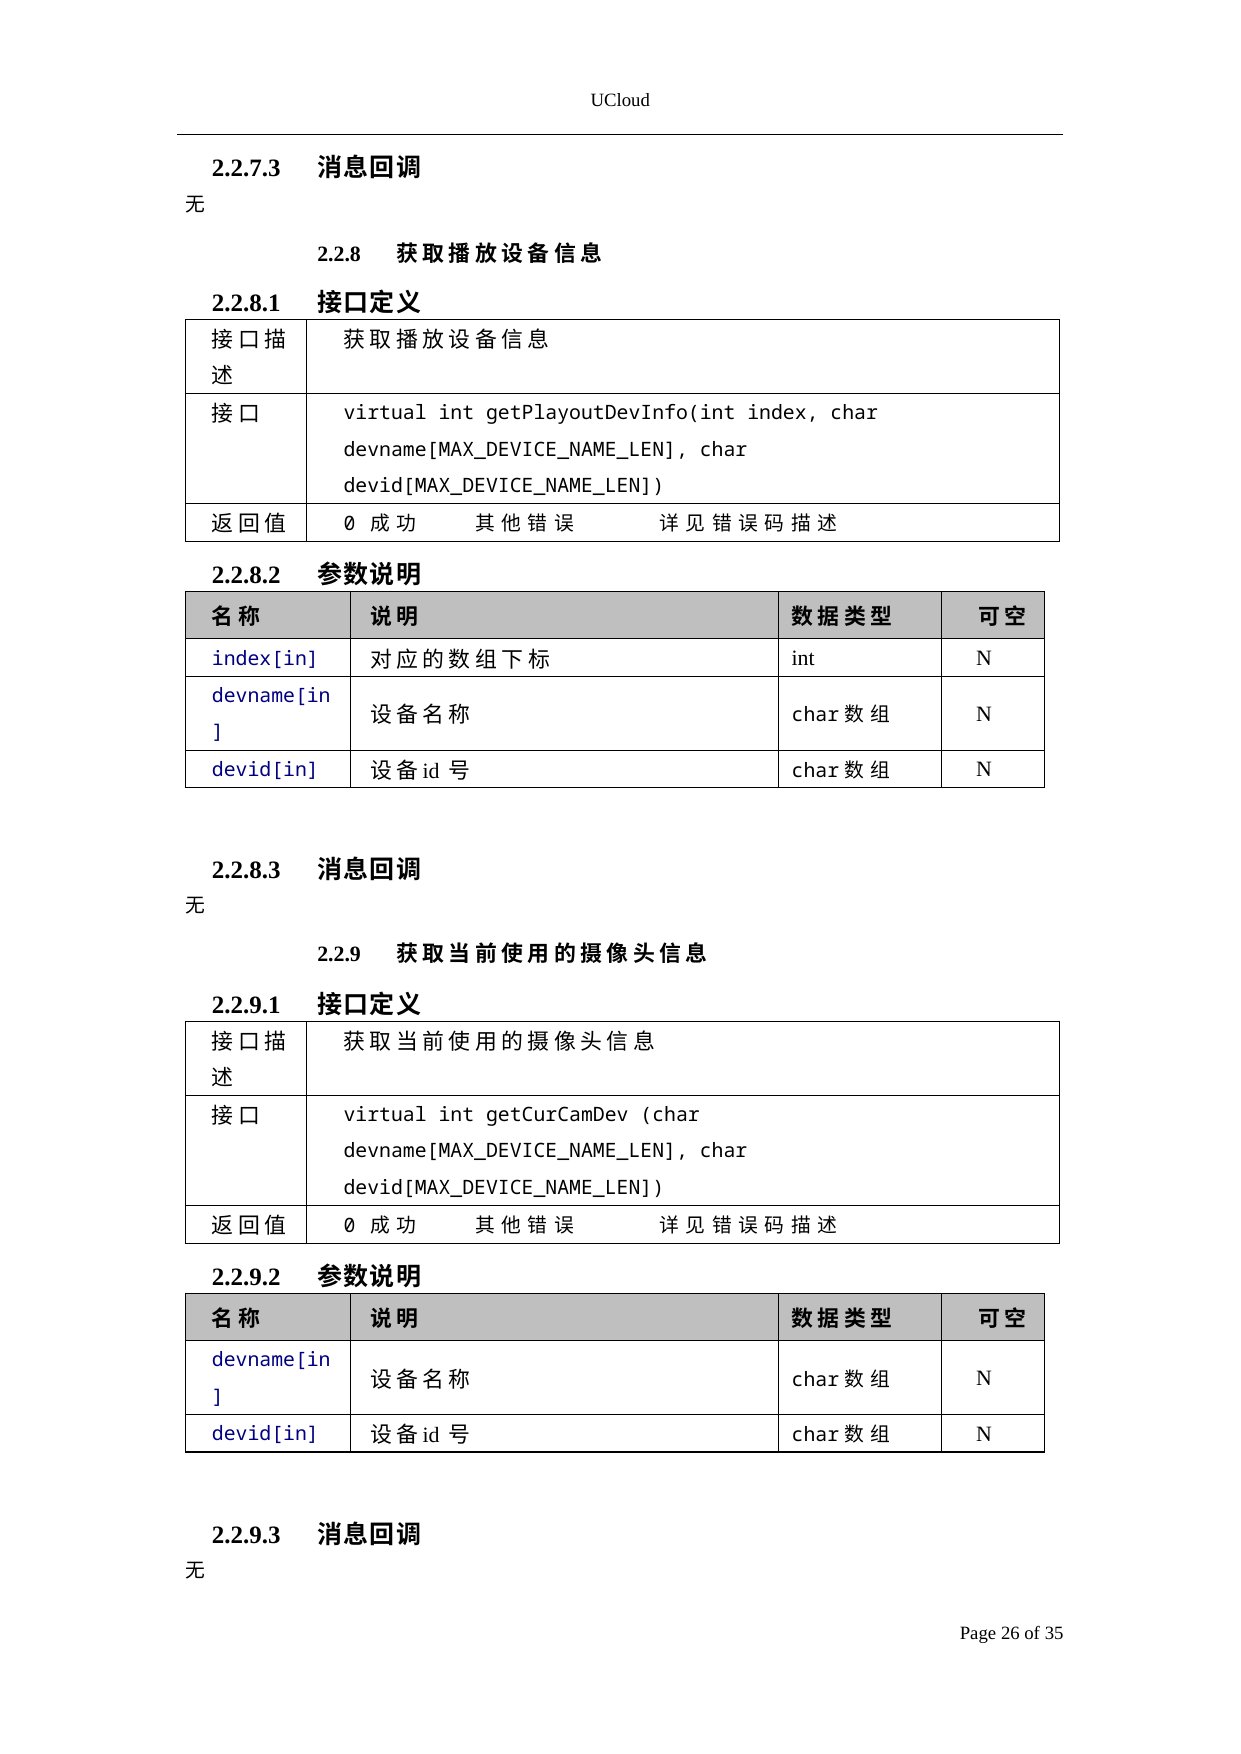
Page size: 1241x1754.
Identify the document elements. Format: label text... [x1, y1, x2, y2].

table_cell 设备名称 [351, 1341, 778, 1414]
table_cell 返回值 [186, 1206, 306, 1242]
table_header 说明 [351, 592, 778, 638]
subtitle 参数说明 [200, 554, 1055, 591]
subtitle 参数说明 [200, 1256, 1055, 1292]
text 无 [185, 1551, 1055, 1587]
table_header 数据类型 [779, 1294, 941, 1340]
table_cell 返回值 [186, 504, 306, 541]
table_cell int [779, 639, 941, 676]
text 无 [185, 184, 1055, 221]
table_cell 接口 [186, 1096, 306, 1205]
subtitle 获取播放设备信息 [303, 233, 1032, 270]
table_cell 设备名称 [351, 677, 778, 749]
table_header 名称 [186, 592, 350, 638]
table_header 说明 [351, 1294, 778, 1340]
table_cell 接口 [186, 394, 306, 503]
table_cell devid[in] [186, 1415, 350, 1451]
subtitle 消息回调 [200, 850, 1055, 886]
table_cell N [942, 1415, 1044, 1451]
table_header 获取当前使用的摄像头信息 [307, 1022, 1059, 1094]
table_cell N [942, 751, 1044, 787]
table_cell virtual int getPlayoutDevInfo(int index, char devname[MAX_DEVICE_NAME_LEN], char devid[MAX_DEVICE_NAME_LEN]) [307, 394, 1059, 503]
subtitle 消息回调 [200, 148, 1055, 184]
table_cell N [942, 1341, 1044, 1414]
table_header 数据类型 [779, 592, 941, 638]
table_cell 对应的数组下标 [351, 639, 778, 676]
table_header 接口描述 [186, 1022, 306, 1094]
table_cell N [942, 639, 1044, 676]
table_cell devname[in] [186, 677, 350, 749]
table_header 可空 [942, 1294, 1044, 1340]
table_header 获取播放设备信息 [307, 320, 1059, 393]
table_cell char数组 [779, 1415, 941, 1451]
table_cell virtual int getCurCamDev (char devname[MAX_DEVICE_NAME_LEN], char devid[MAX_DEVICE_NAME_LEN]) [307, 1096, 1059, 1205]
text 无 [185, 886, 1055, 923]
table_cell 设备id 号 [351, 751, 778, 787]
table_cell N [942, 677, 1044, 749]
table_cell 0 成功 其他错误 详见错误码描述 [307, 1206, 1059, 1242]
table_cell index[in] [186, 639, 350, 676]
table_cell devid[in] [186, 751, 350, 787]
subtitle 接口定义 [200, 282, 1055, 319]
table_cell 设备id 号 [351, 1415, 778, 1451]
subtitle 消息回调 [200, 1514, 1055, 1551]
subtitle 获取当前使用的摄像头信息 [303, 935, 1032, 972]
table_header 名称 [186, 1294, 350, 1340]
table_header 可空 [942, 592, 1044, 638]
table_header 接口描述 [186, 320, 306, 393]
table_cell char数组 [779, 751, 941, 787]
table_cell devname[in] [186, 1341, 350, 1414]
subtitle 接口定义 [200, 984, 1055, 1021]
table_cell char数组 [779, 677, 941, 749]
table_cell 0 成功 其他错误 详见错误码描述 [307, 504, 1059, 541]
table_cell char数组 [779, 1341, 941, 1414]
